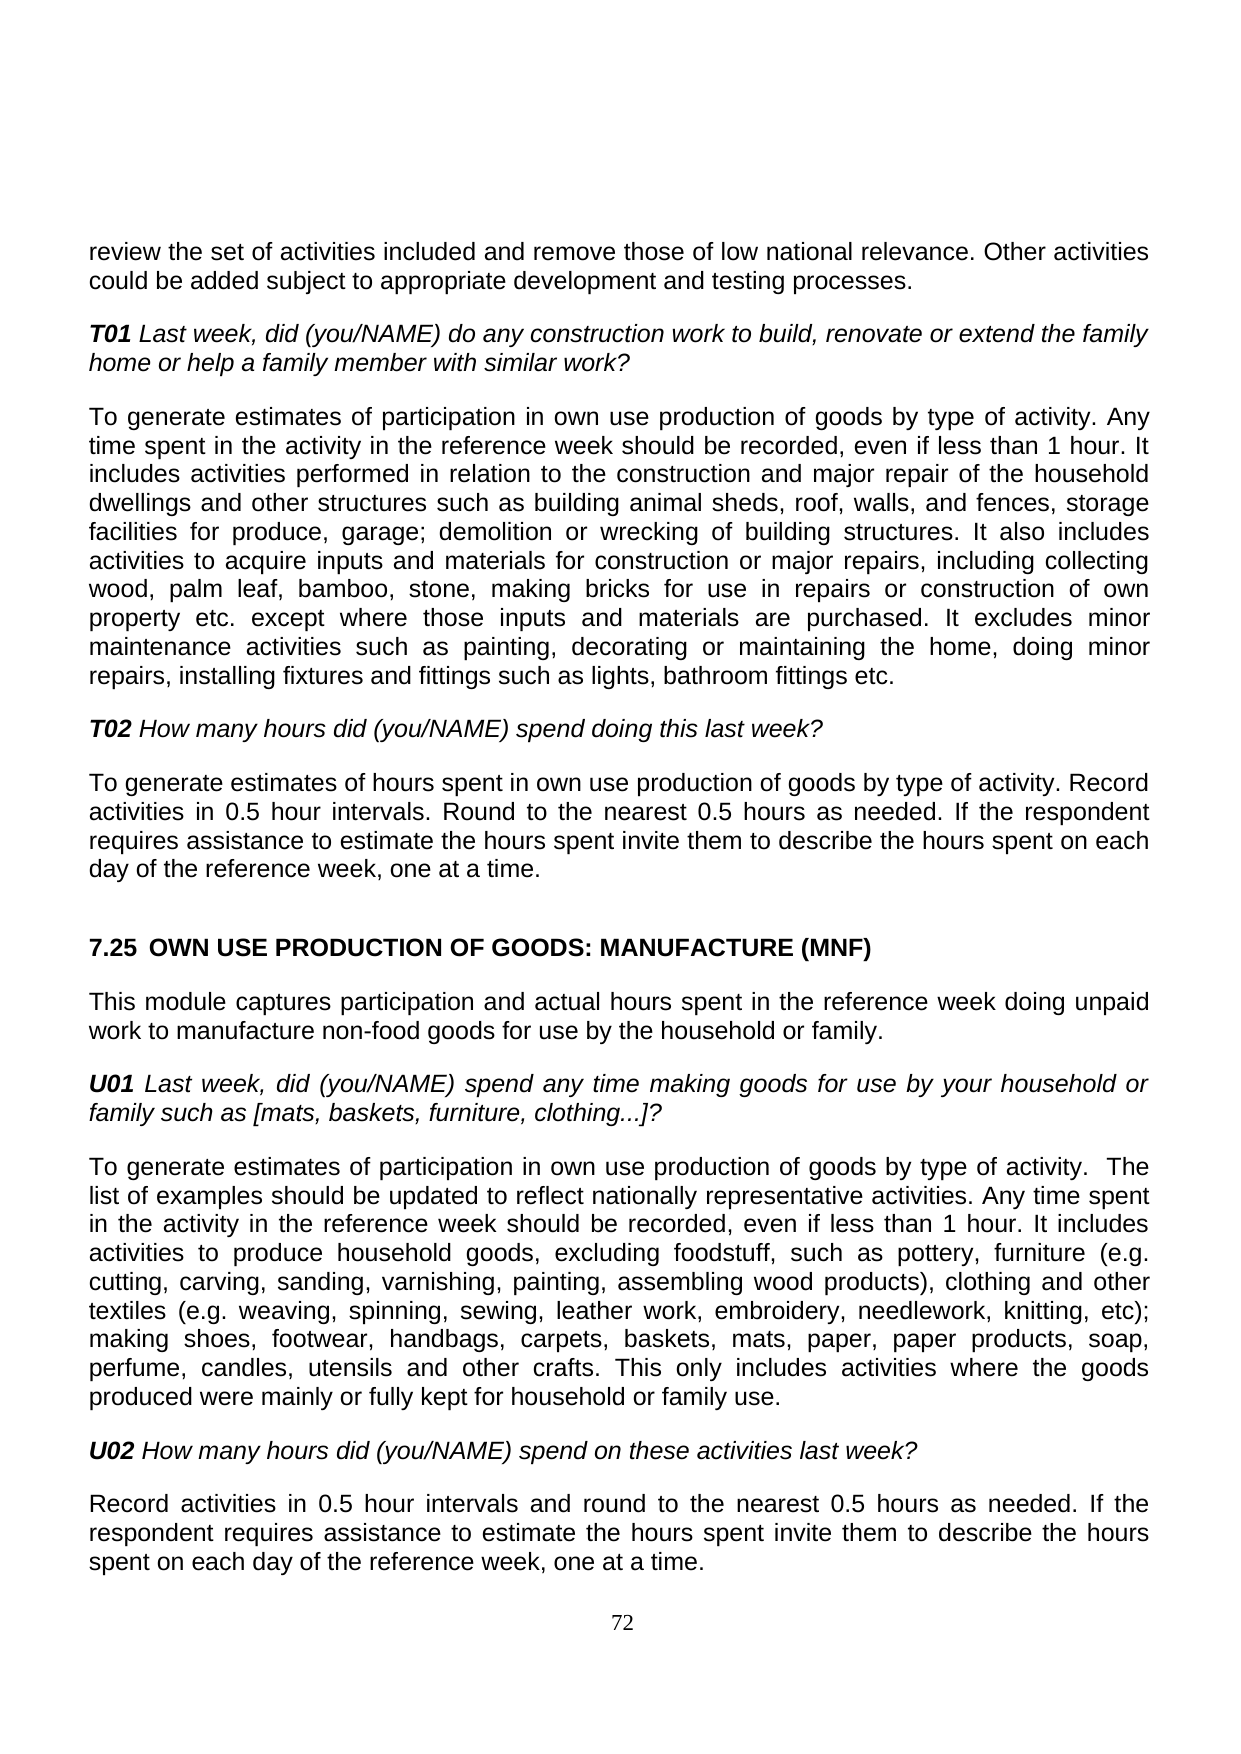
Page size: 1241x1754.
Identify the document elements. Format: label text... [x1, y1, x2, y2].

text This module captures participation and actual hours spent in the reference week doing unpaid work to manufacture non-food goods for use by the household or family. [88, 987, 1152, 1044]
text U02 How many hours did (you/NAME) spend on these activities last week? [88, 1436, 1152, 1464]
text U01 Last week, did (you/NAME) spend any time making goods for use by your household or family such as [mats, baskets, furniture, clothing...]? [88, 1069, 1152, 1127]
subtitle OWN USE PRODUCTION OF GOODS: MANUFACTURE (MNF) [88, 933, 1152, 962]
text To generate estimates of participation in own use production of goods by type of activity. The list of examples should be updated to reflect nationally representative activities. Any time spent in the activity in the reference week should be recorded, even if less than 1 hour. It includes activities to produce household goods, excluding foodstuff, such as pottery, furniture (e.g. cutting, carving, sanding, varnishing, painting, assembling wood products), clothing and other textiles (e.g. weaving, spinning, sewing, leather work, embroidery, needlework, knitting, etc); making shoes, footwear, handbags, carpets, baskets, mats, paper, paper products, soap, perfume, candles, utensils and other crafts. This only includes activities where the goods produced were mainly or fully kept for household or family use. [88, 1152, 1152, 1411]
text To generate estimates of hours spent in own use production of goods by type of activity. Record activities in 0.5 hour intervals. Round to the nearest 0.5 hours as needed. If the respondent requires assistance to estimate the hours spent invite them to describe the hours spent on each day of the reference week, one at a time. [88, 768, 1152, 883]
text T01 Last week, did (you/NAME) do any construction work to build, renovate or extend the family home or help a family member with similar work? [88, 319, 1152, 377]
text T02 How many hours did (you/NAME) spend doing this last week? [88, 714, 1152, 743]
text Record activities in 0.5 hour intervals and round to the nearest 0.5 hours as needed. If the respondent requires assistance to estimate the hours spent invite them to describe the hours spent on each day of the reference week, one at a time. [88, 1489, 1152, 1576]
text To generate estimates of participation in own use production of goods by type of activity. Any time spent in the activity in the reference week should be recorded, even if less than 1 hour. It includes activities performed in relation to the construction and major repair of the household dwellings and other structures such as building animal sheds, roof, walls, and fences, storage facilities for produce, garage; demolition or wrecking of building structures. It also includes activities to acquire inputs and materials for construction or major repairs, including collecting wood, palm leaf, bamboo, stone, making bricks for use in repairs or construction of own property etc. except where those inputs and materials are purchased. It excludes minor maintenance activities such as painting, decorating or maintaining the home, doing minor repairs, installing fixtures and fittings such as lights, bathroom fittings etc. [88, 402, 1152, 689]
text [88, 237, 1152, 294]
